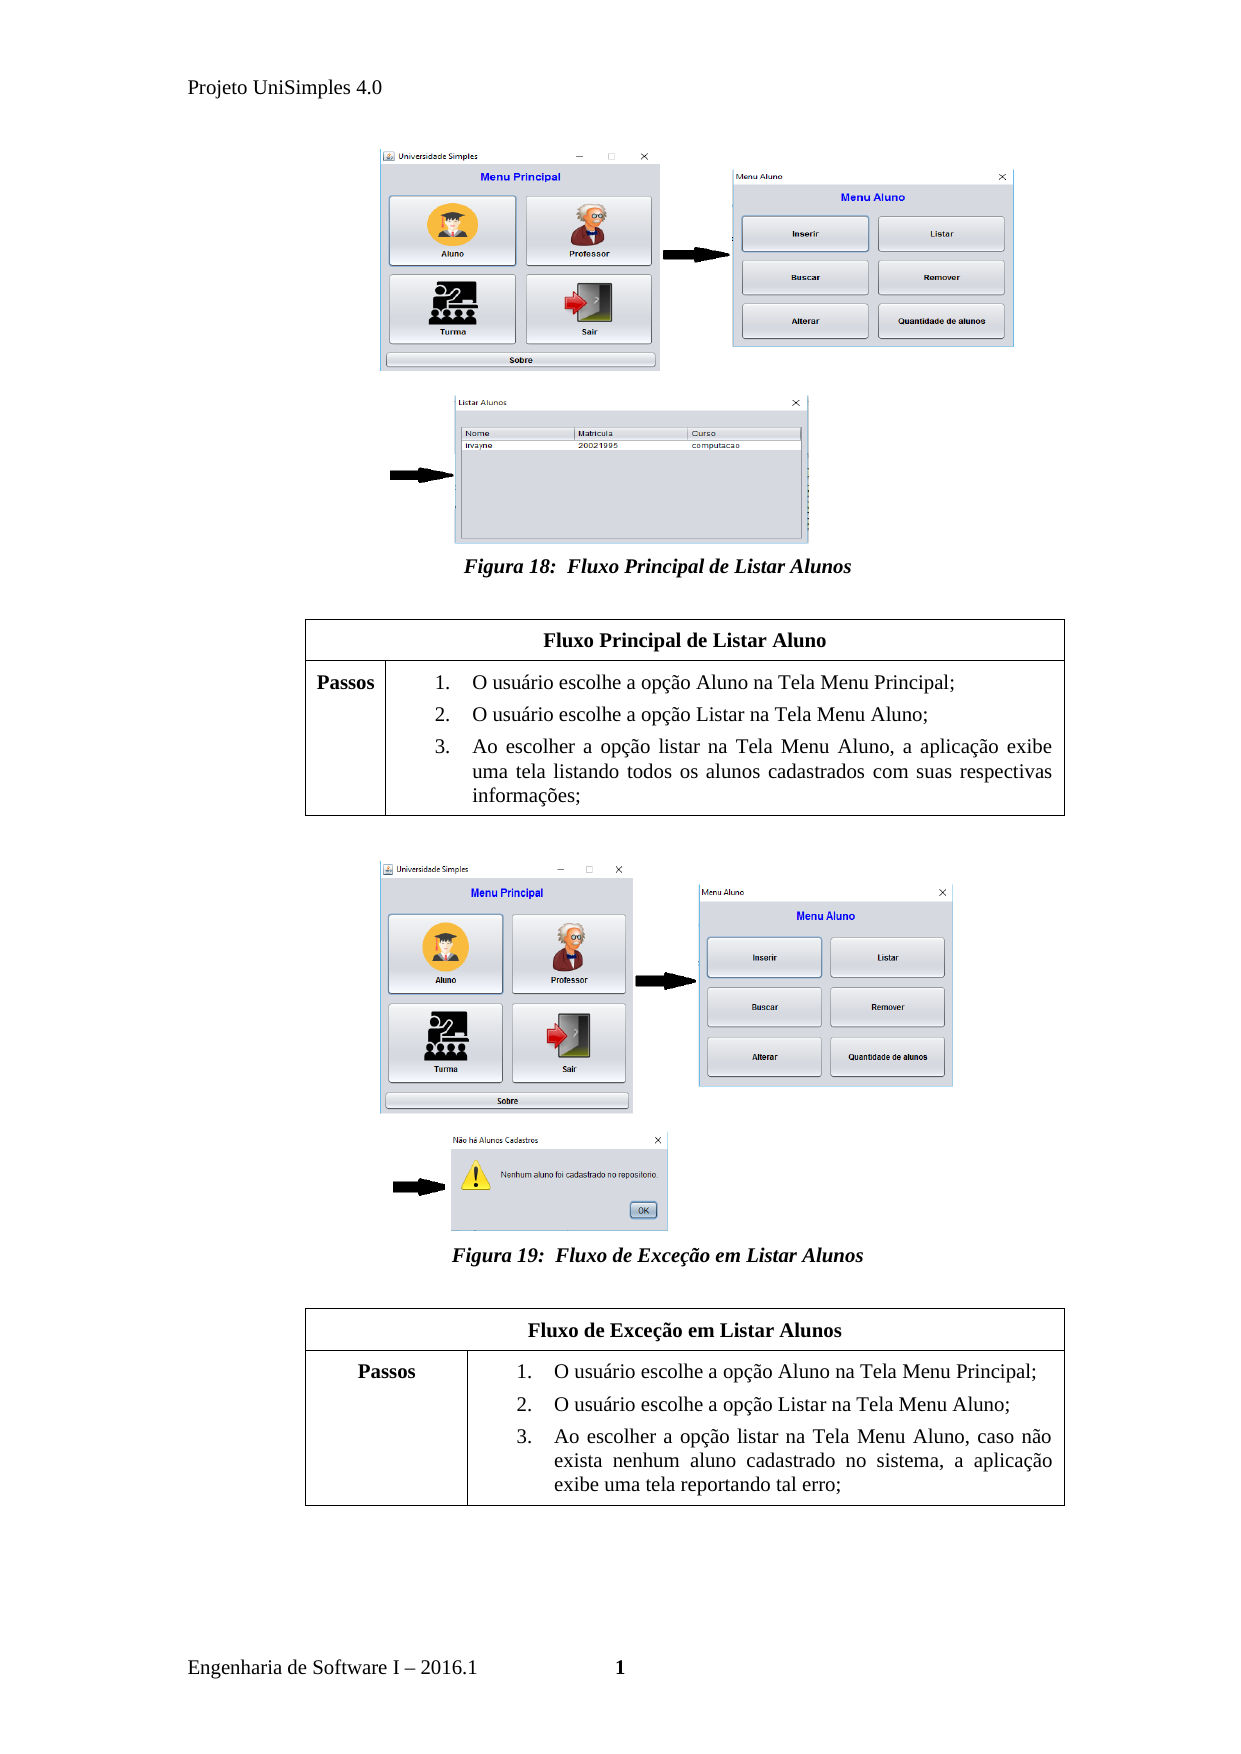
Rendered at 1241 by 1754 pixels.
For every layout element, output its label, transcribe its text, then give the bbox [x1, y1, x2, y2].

table_cell O usuário escolhe a opção Aluno na Tela Menu Principal; O usuário escolhe a opção Listar na Tela Menu Aluno; Ao escolher a opção listar na Tela Menu Aluno, a aplicação exibe uma tela listando todos os alunos cadastrados com suas respectivas informações; [386, 661, 1064, 815]
text Figura 18: Fluxo Principal de Listar Alunos [187, 554, 1053, 578]
table_cell O usuário escolhe a opção Aluno na Tela Menu Principal; O usuário escolhe a opção Listar na Tela Menu Aluno; Ao escolher a opção listar na Tela Menu Aluno, caso não exista nenhum aluno cadastrado no sistema, a aplicação exibe uma tela reportando tal erro; [468, 1351, 1064, 1504]
table_cell Passos [306, 1351, 467, 1504]
picture [380, 149, 1017, 546]
picture [380, 861, 956, 1235]
table_header Fluxo de Exceção em Listar Alunos [306, 1309, 1064, 1350]
text Figura 19: Fluxo de Exceção em Listar Alunos [187, 1243, 1053, 1267]
table_header Fluxo Principal de Listar Aluno [306, 620, 1064, 660]
table_cell Passos [306, 661, 385, 815]
